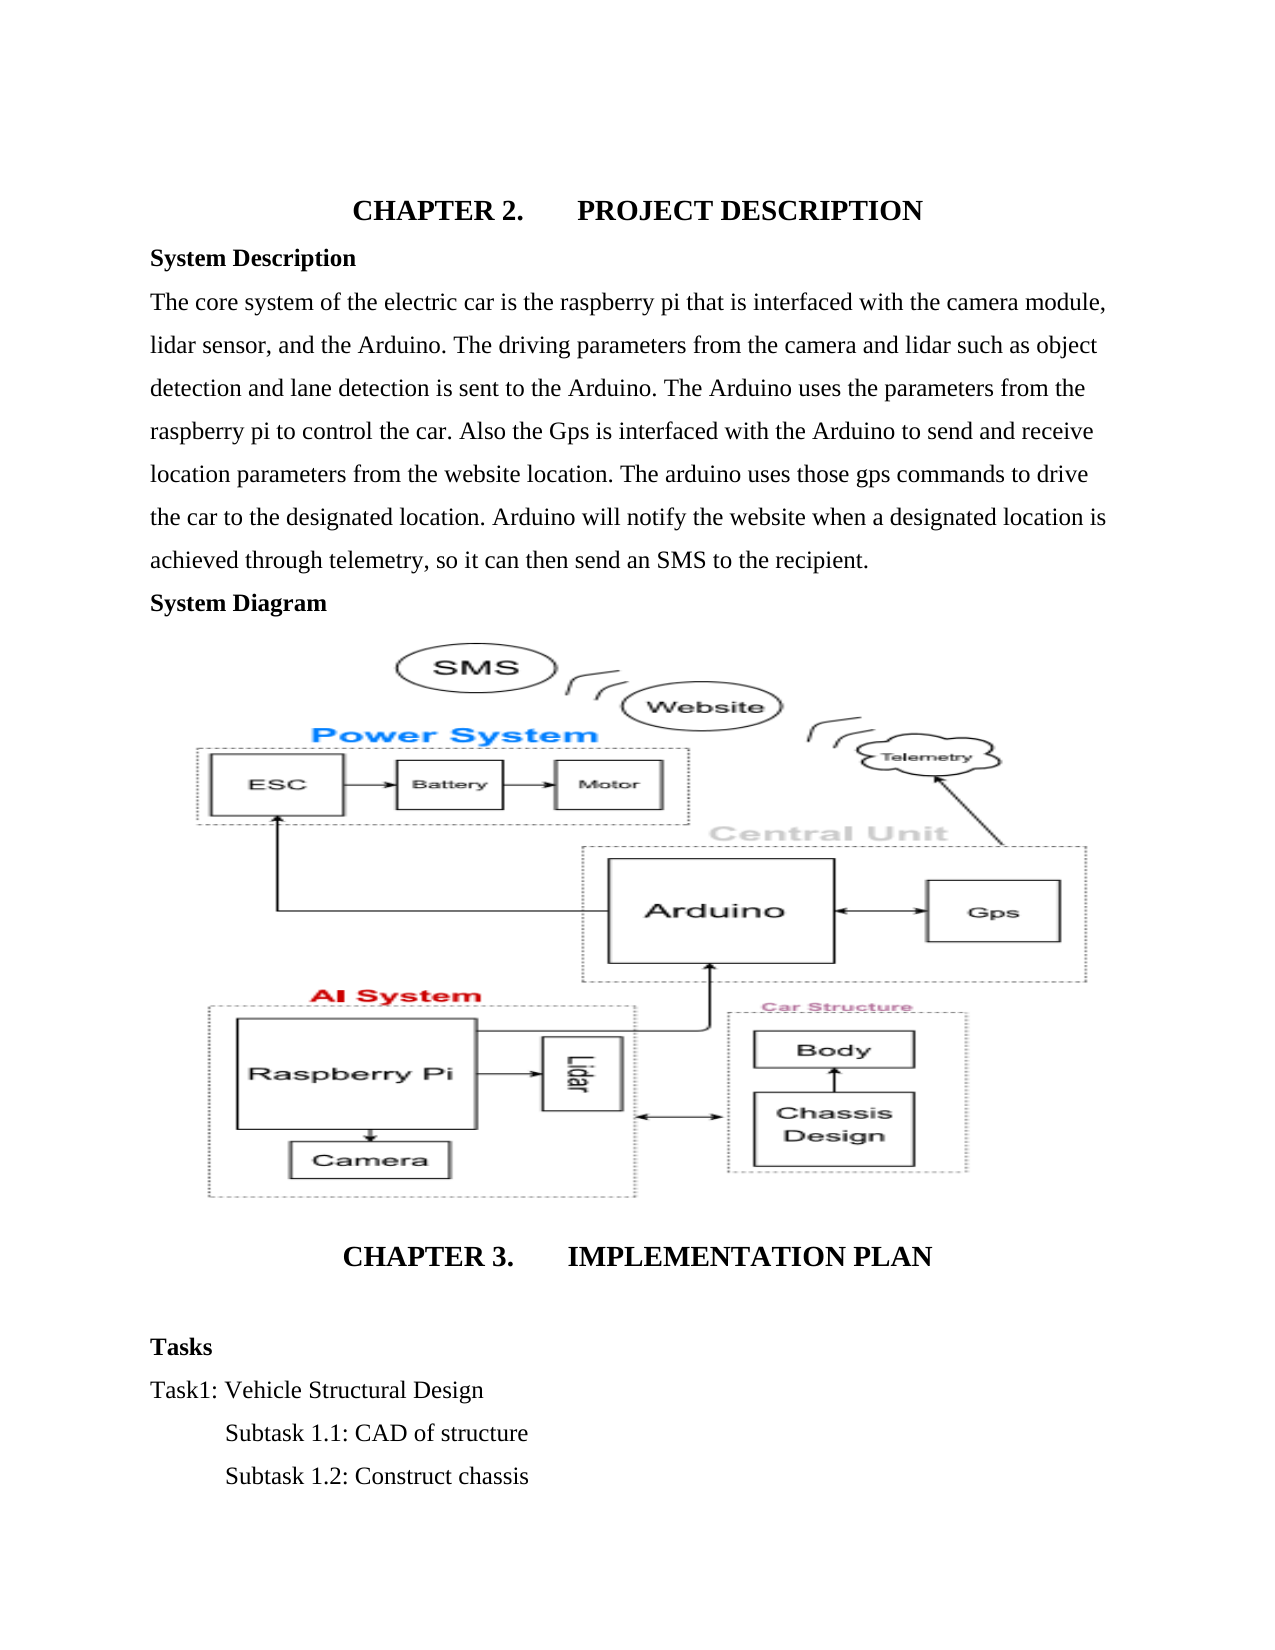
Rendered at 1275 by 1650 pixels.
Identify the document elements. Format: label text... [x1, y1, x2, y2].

picture [150, 631, 1144, 1226]
text System Description [150, 243, 1125, 272]
text CHAPTER 3. IMPLEMENTATION PLAN [150, 1239, 1125, 1272]
text Tasks [150, 1332, 1125, 1361]
text Subtask 1.1: CAD of structure [150, 1418, 1125, 1447]
text Task1: Vehicle Structural Design [150, 1375, 1125, 1404]
text The core system of the electric car is the raspberry pi that is interfaced with the camera module, lidar sensor, and the Arduino. The driving parameters from the camera and lidar such as object detection and lane detection is sent to the Arduino. The Arduino uses the parameters from the raspberry pi to control the car. Also the Gps is interfaced with the Arduino to send and receive location parameters from the website location. The arduino uses those gps commands to drive the car to the designated location. Arduino will notify the website when a designated location is achieved through telemetry, so it can then send an SMS to the recipient. [150, 287, 1125, 574]
text Subtask 1.2: Construct chassis [150, 1461, 1125, 1490]
text CHAPTER 2. PROJECT DESCRIPTION [150, 193, 1125, 227]
text System Diagram [150, 588, 1125, 617]
